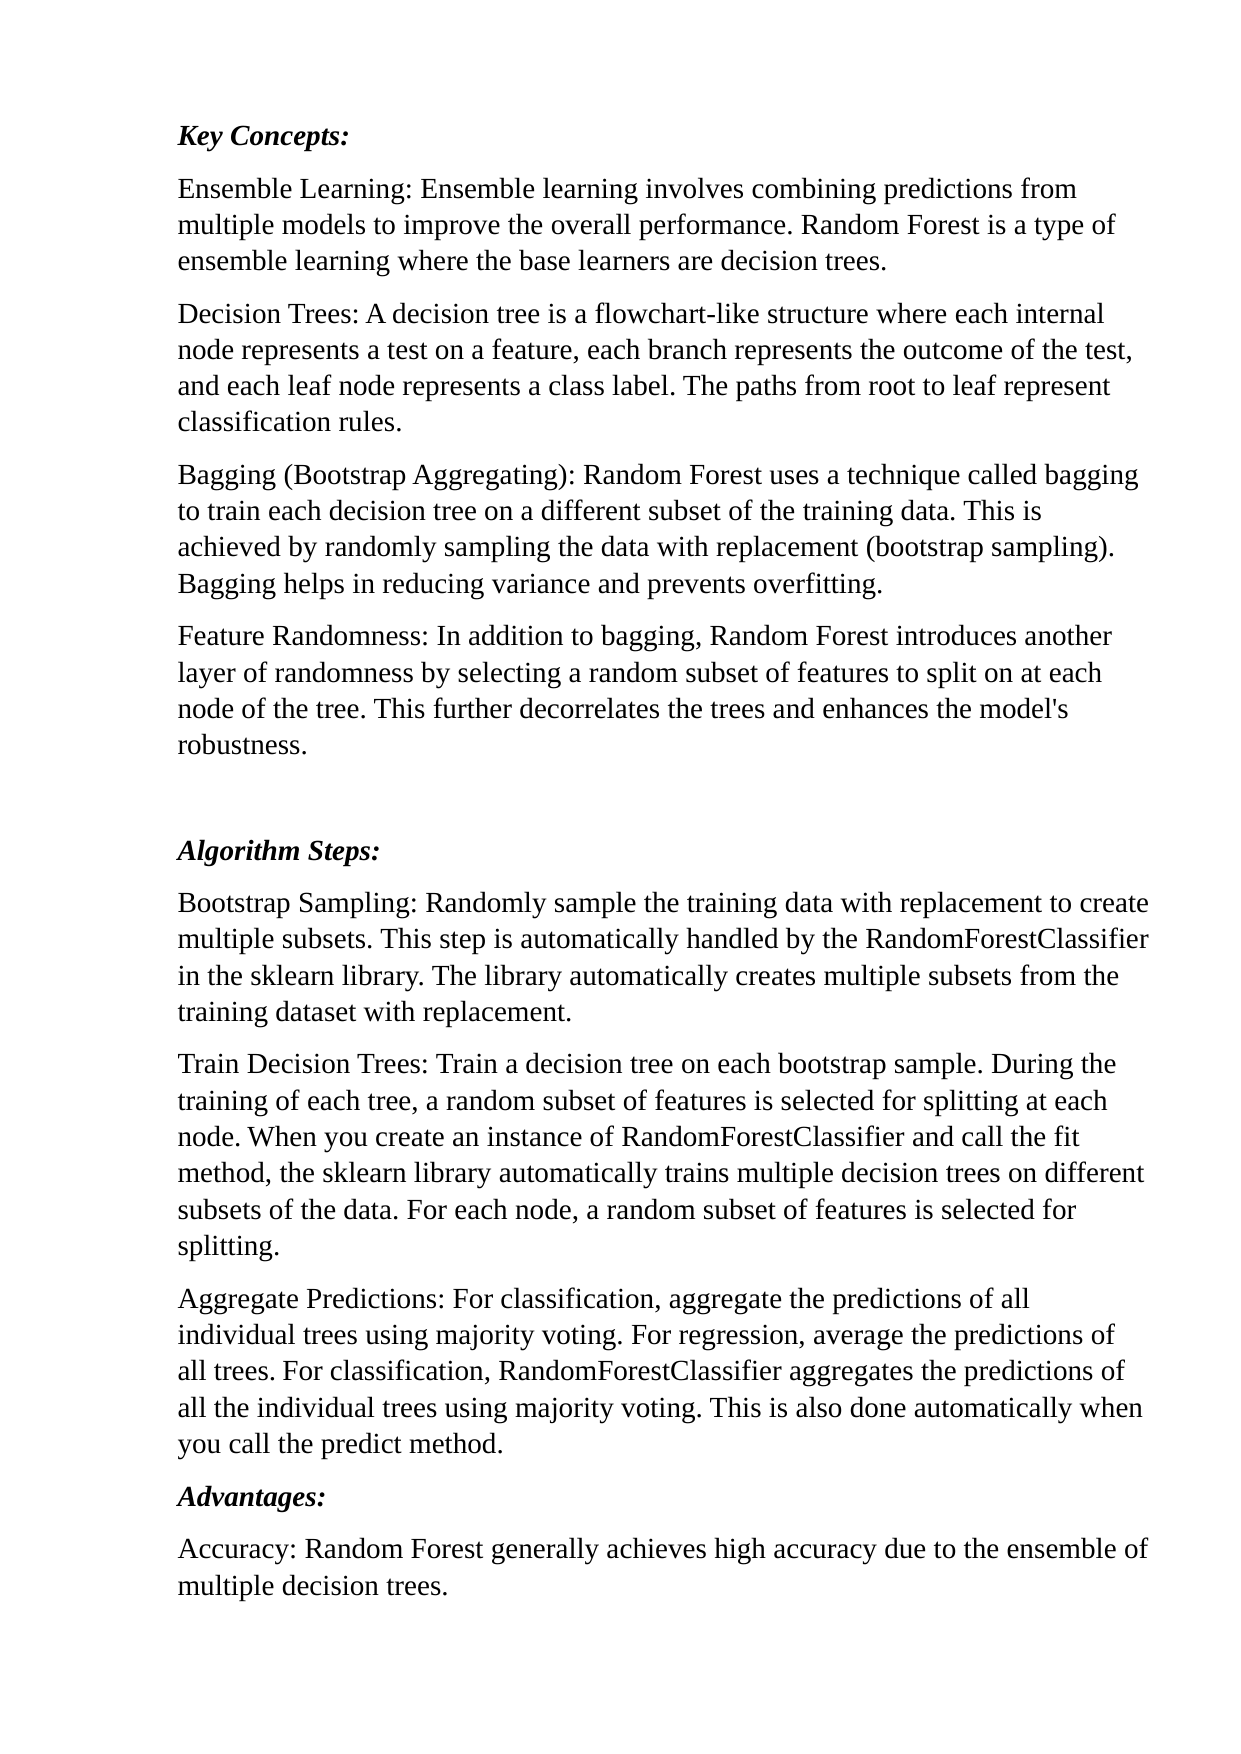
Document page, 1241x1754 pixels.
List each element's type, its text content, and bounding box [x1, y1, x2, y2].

text Aggregate Predictions: For classification, aggregate the predictions of all individual trees using majority voting. For regression, average the predictions of all trees. For classification, RandomForestClassifier aggregates the predictions of all the individual trees using majority voting. This is also done automatically when you call the predict method. [177, 1281, 1152, 1459]
text Train Decision Trees: Train a decision tree on each bootstrap sample. During the training of each tree, a random subset of features is selected for splitting at each node. When you create an instance of RandomForestClassifier and call the fit method, the sklearn library automatically trains multiple decision trees on different subsets of the data. For each node, a random subset of features is selected for splitting. [177, 1047, 1152, 1261]
text Decision Trees: A decision tree is a flowchart-like structure where each internal node represents a test on a feature, each branch represents the outcome of the test, and each leaf node represents a class label. The paths from root to leaf represent classification rules. [177, 296, 1152, 438]
text Algorithm Steps: [177, 833, 1152, 866]
text Key Concepts: [177, 118, 1152, 152]
text Bootstrap Sampling: Randomly sample the training data with replacement to create multiple subsets. This step is automatically handled by the RandomForestClassifier in the sklearn library. The library automatically creates multiple subsets from the training dataset with replacement. [177, 885, 1152, 1027]
text Advantages: [177, 1479, 1152, 1512]
text Bagging (Bootstrap Aggregating): Random Forest uses a technique called bagging to train each decision tree on a different subset of the training data. This is achieved by randomly sampling the data with replacement (bootstrap sampling). Bagging helps in reducing variance and prevents overfitting. [177, 457, 1152, 599]
text Accuracy: Random Forest generally achieves high accuracy due to the ensemble of multiple decision trees. [177, 1531, 1152, 1601]
text Feature Randomness: In addition to bagging, Random Forest introduces another layer of randomness by selecting a random subset of features to split on at each node of the tree. This further decorrelates the trees and enhances the model's robustness. [177, 618, 1152, 761]
text Ensemble Learning: Ensemble learning involves combining predictions from multiple models to improve the overall performance. Random Forest is a type of ensemble learning where the base learners are decision trees. [177, 171, 1152, 277]
